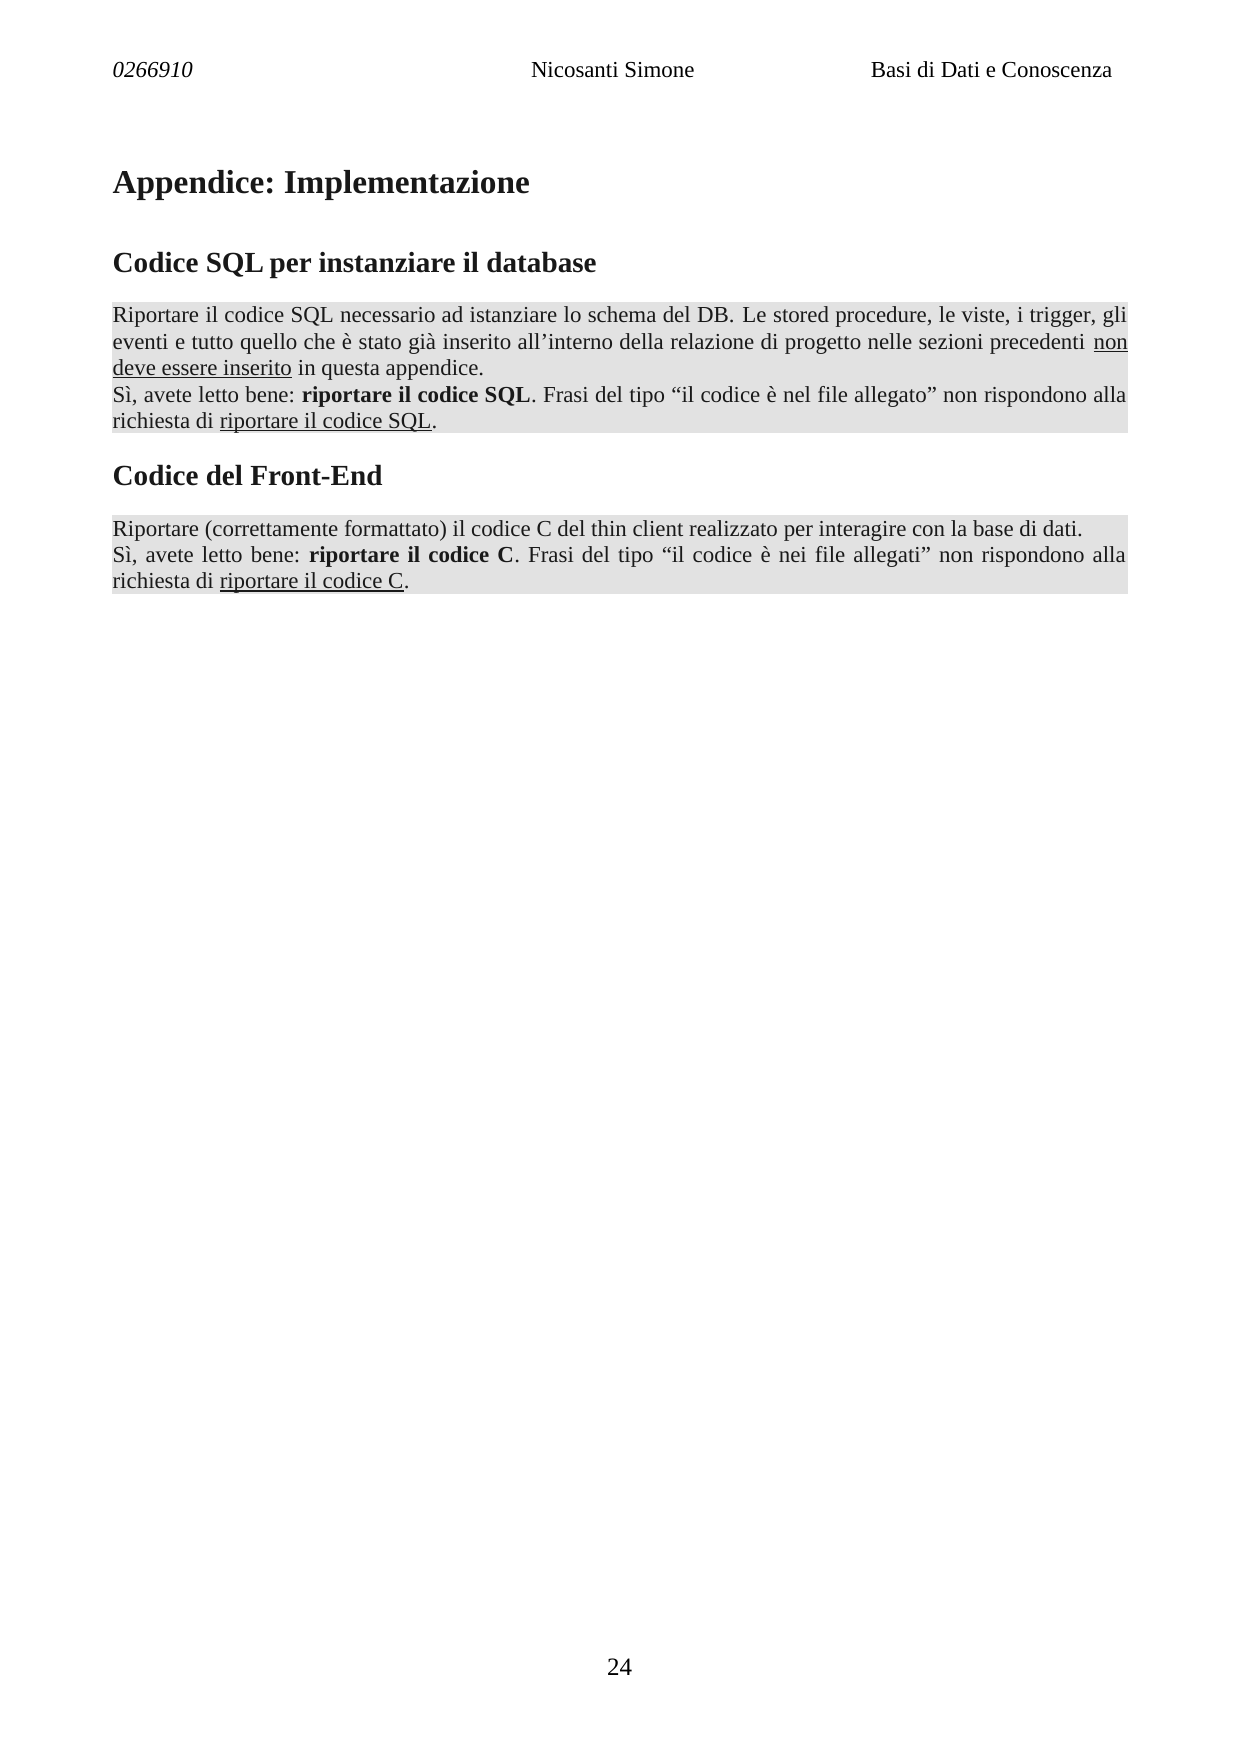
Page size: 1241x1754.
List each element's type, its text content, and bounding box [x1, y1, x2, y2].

text Riportare il codice SQL necessario ad istanziare lo schema del DB. Le stored procedure, le viste, i trigger, gli eventi e tutto quello che è stato già inserito all’interno della relazione di progetto nelle sezioni precedenti non deve essere inserito in questa appendice. [112, 302, 1128, 381]
subtitle Appendice: Implementazione [112, 162, 1128, 201]
text Riportare (correttamente formattato) il codice C del thin client realizzato per interagire con la base di dati. [112, 515, 1128, 541]
subtitle Codice SQL per instanziare il database [112, 245, 1128, 278]
text Sì, avete letto bene: riportare il codice SQL. Frasi del tipo “il codice è nel file allegato” non rispondono alla richiesta di riportare il codice SQL. [112, 381, 1128, 433]
text Sì, avete letto bene: riportare il codice C. Frasi del tipo “il codice è nei file allegati” non rispondono alla richiesta di riportare il codice C. [112, 541, 1128, 594]
subtitle Codice del Front-End [112, 458, 1128, 492]
